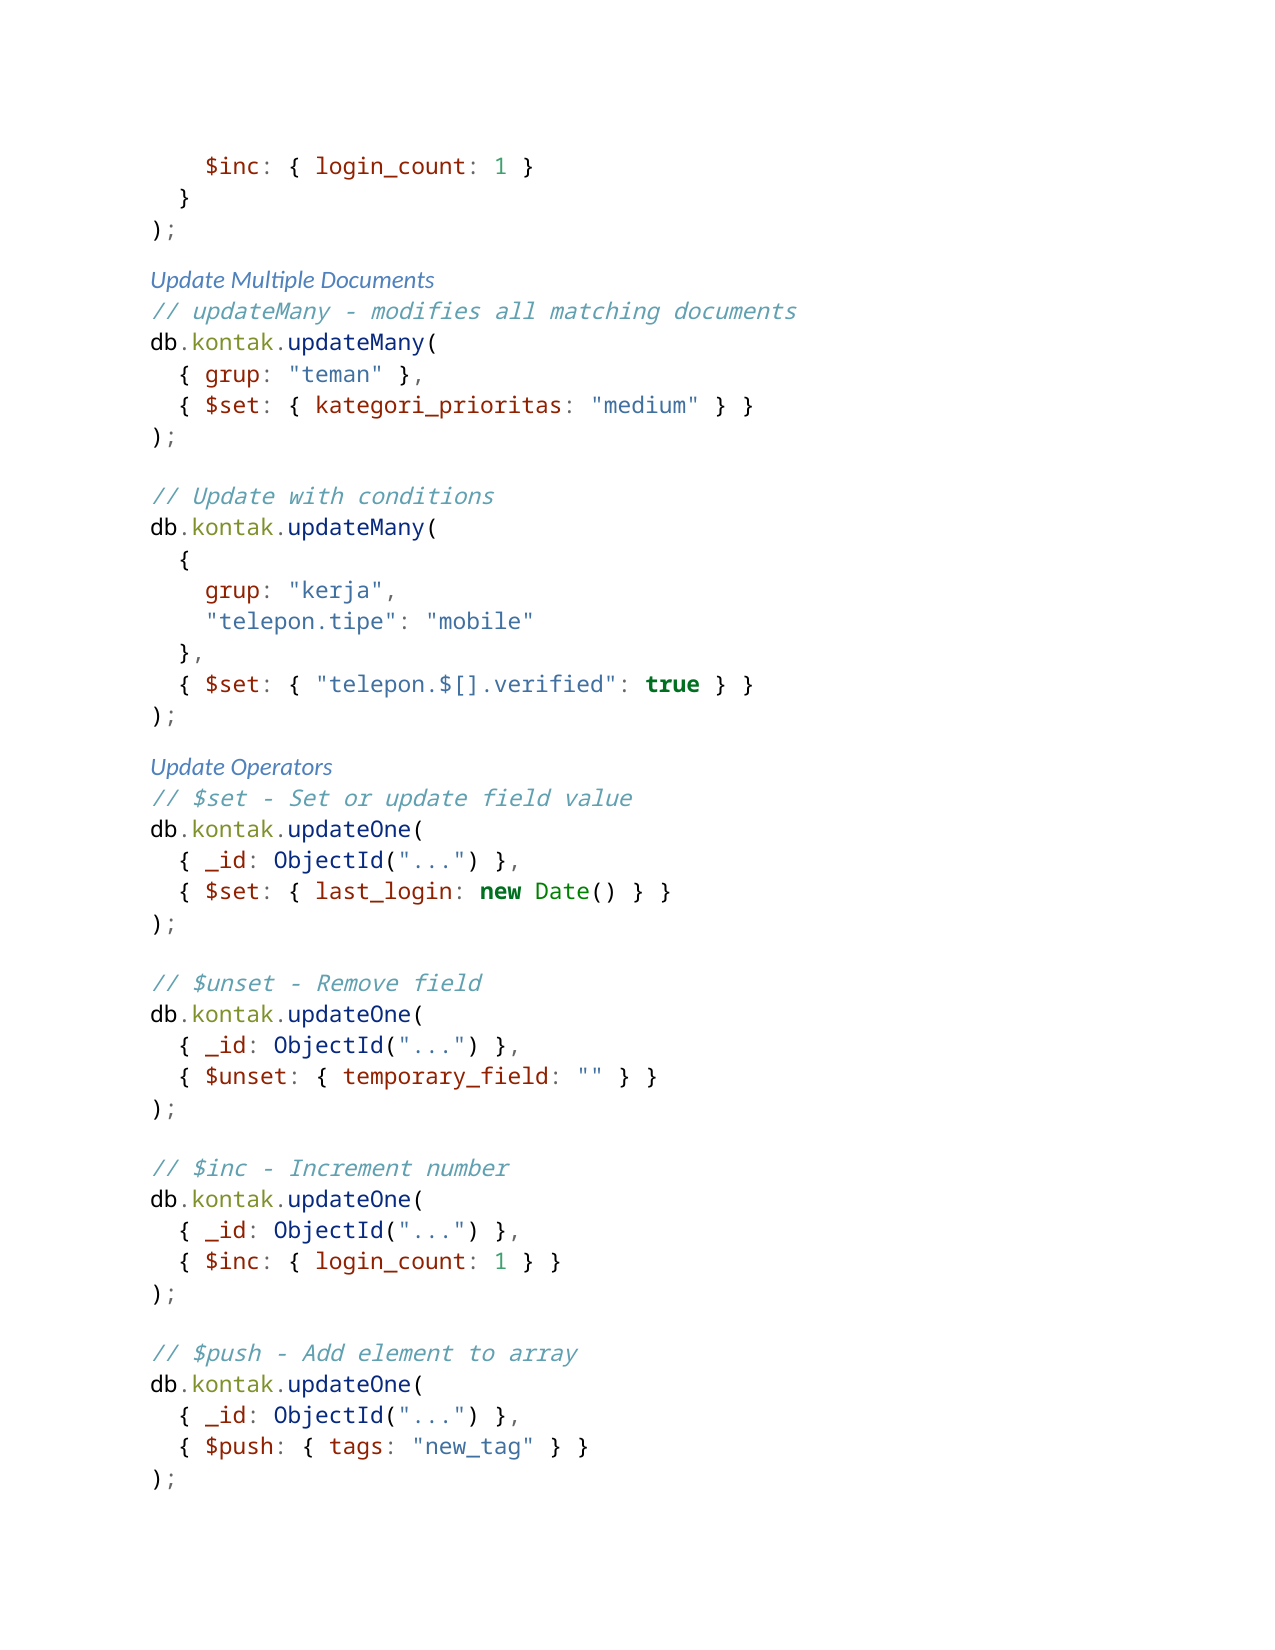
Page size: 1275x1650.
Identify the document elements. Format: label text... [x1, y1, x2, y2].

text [150, 150, 1125, 244]
text // updateMany - modifies all matching documents db.kontak.updateMany( { grup: "teman" }, { $set: { kategori_prioritas: "medium" } } ); // Update with conditions db.kontak.updateMany( { grup: "kerja", "telepon.tipe": "mobile" }, { $set: { "telepon.$[].verified": true } } ); [150, 295, 1125, 730]
subtitle Update Operators [150, 751, 1125, 781]
subtitle Update Multiple Documents [150, 264, 1125, 295]
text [150, 781, 1125, 1493]
